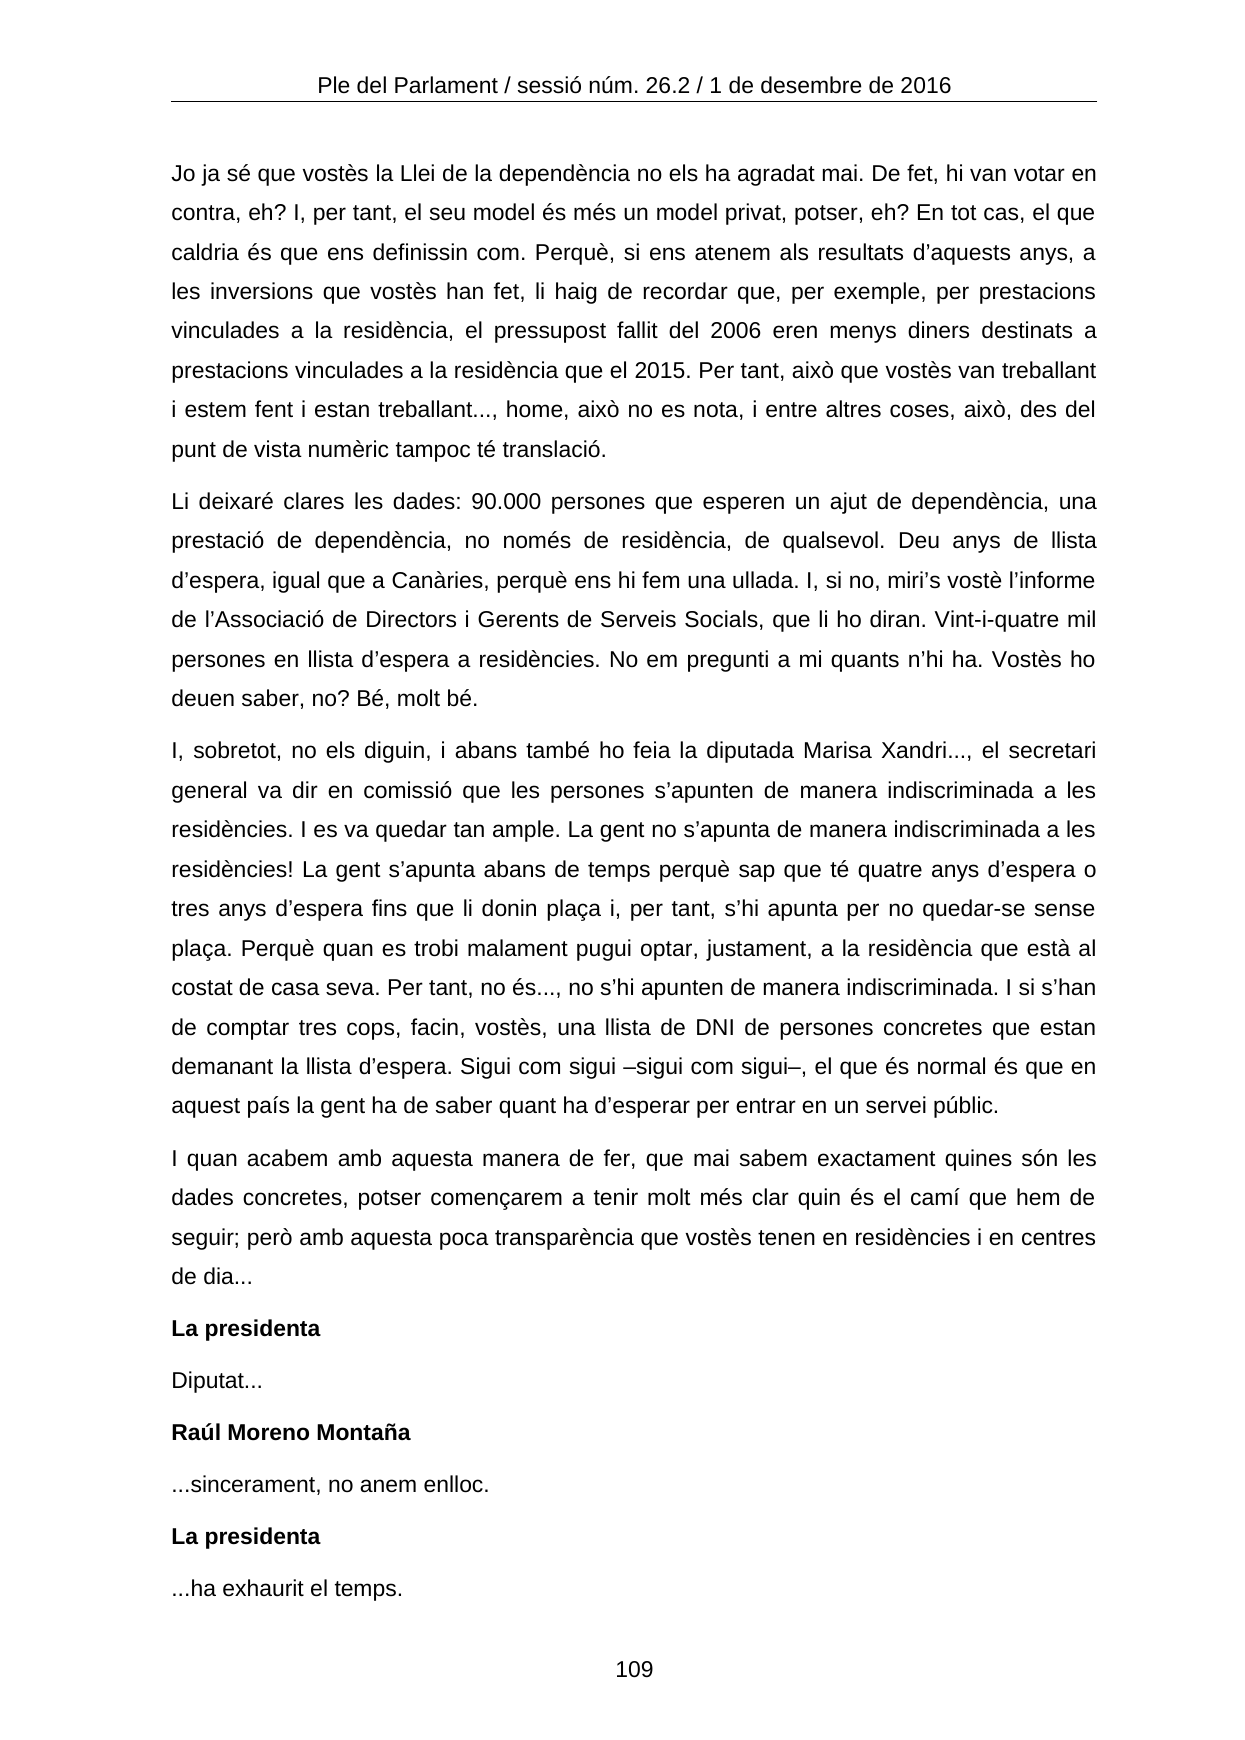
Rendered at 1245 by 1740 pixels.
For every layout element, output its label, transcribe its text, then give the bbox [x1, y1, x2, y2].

text ...ha exhaurit el temps. [171, 1575, 1097, 1601]
text Raúl Moreno Montaña [171, 1419, 1097, 1445]
text Li deixaré clares les dades: 90.000 persones que esperen un ajut de dependència, una prestació de dependència, no només de residència, de qualsevol. Deu anys de llista d’espera, igual que a Canàries, perquè ens hi fem una ullada. I, si no, miri’s vostè l’informe de l’Associació de Directors i Gerents de Serveis Socials, que li ho diran. Vint-i-quatre mil persones en llista d’espera a residències. No em pregunti a mi quants n’hi ha. Vostès ho deuen saber, no? Bé, molt bé. [171, 488, 1097, 712]
text I, sobretot, no els diguin, i abans també ho feia la diputada Marisa Xandri..., el secretari general va dir en comissió que les persones s’apunten de manera indiscriminada a les residències. I es va quedar tan ample. La gent no s’apunta de manera indiscriminada a les residències! La gent s’apunta abans de temps perquè sap que té quatre anys d’espera o tres anys d’espera fins que li donin plaça i, per tant, s’hi apunta per no quedar-se sense plaça. Perquè quan es trobi malament pugui optar, justament, a la residència que està al costat de casa seva. Per tant, no és..., no s’hi apunten de manera indiscriminada. I si s’han de comptar tres cops, facin, vostès, una llista de DNI de persones concretes que estan demanant la llista d’espera. Sigui com sigui –sigui com sigui–, el que és normal és que en aquest país la gent ha de saber quant ha d’esperar per entrar en un servei públic. [171, 737, 1097, 1119]
text Jo ja sé que vostès la Llei de la dependència no els ha agradat mai. De fet, hi van votar en contra, eh? I, per tant, el seu model és més un model privat, potser, eh? En tot cas, el que caldria és que ens definissin com. Perquè, si ens atenem als resultats d’aquests anys, a les inversions que vostès han fet, li haig de recordar que, per exemple, per prestacions vinculades a la residència, el pressupost fallit del 2006 eren menys diners destinats a prestacions vinculades a la residència que el 2015. Per tant, això que vostès van treballant i estem fent i estan treballant..., home, això no es nota, i entre altres coses, això, des del punt de vista numèric tampoc té translació. [171, 159, 1097, 462]
text La presidenta [171, 1523, 1097, 1549]
text La presidenta [171, 1315, 1097, 1341]
text Diputat... [171, 1367, 1097, 1393]
text ...sincerament, no anem enlloc. [171, 1471, 1097, 1497]
text I quan acabem amb aquesta manera de fer, que mai sabem exactament quines són les dades concretes, potser començarem a tenir molt més clar quin és el camí que hem de seguir; però amb aquesta poca transparència que vostès tenen en residències i en centres de dia... [171, 1144, 1097, 1289]
